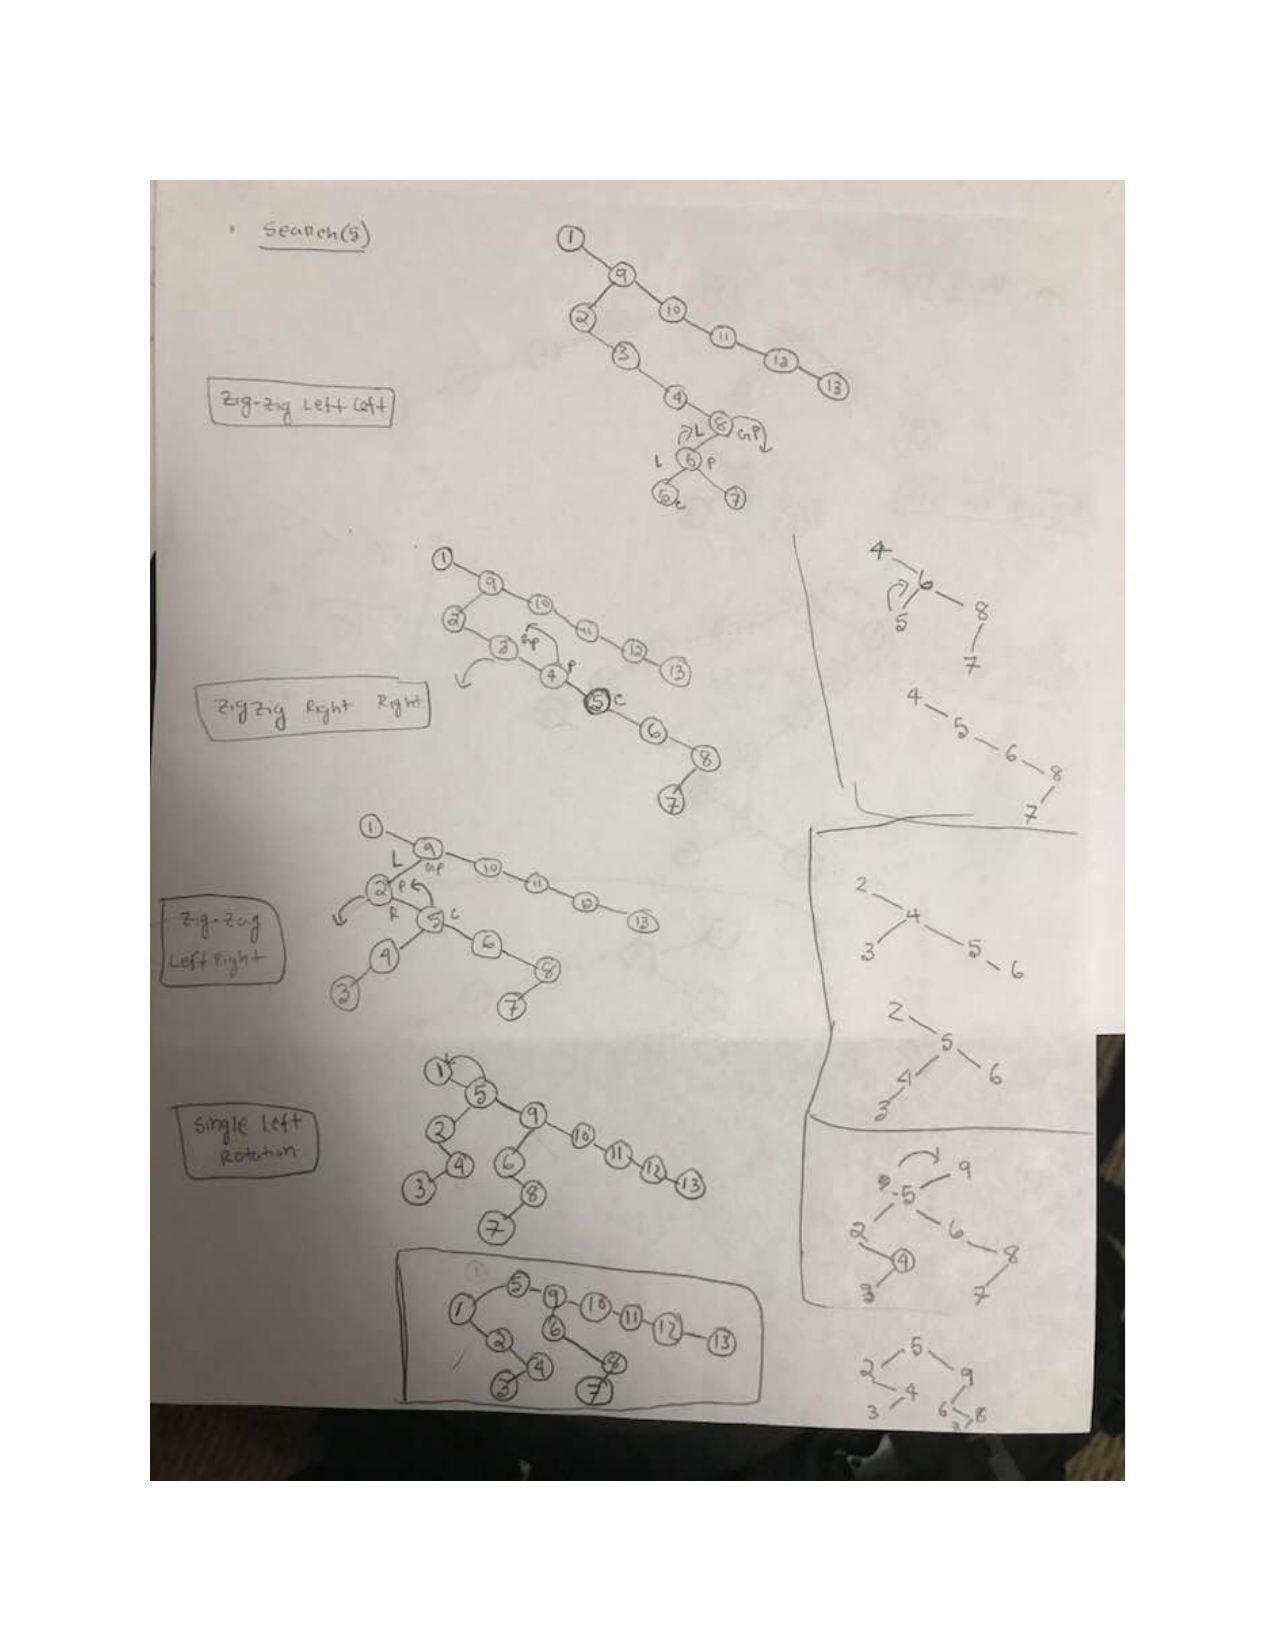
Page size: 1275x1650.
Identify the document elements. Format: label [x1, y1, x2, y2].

picture [150, 180, 1125, 1481]
